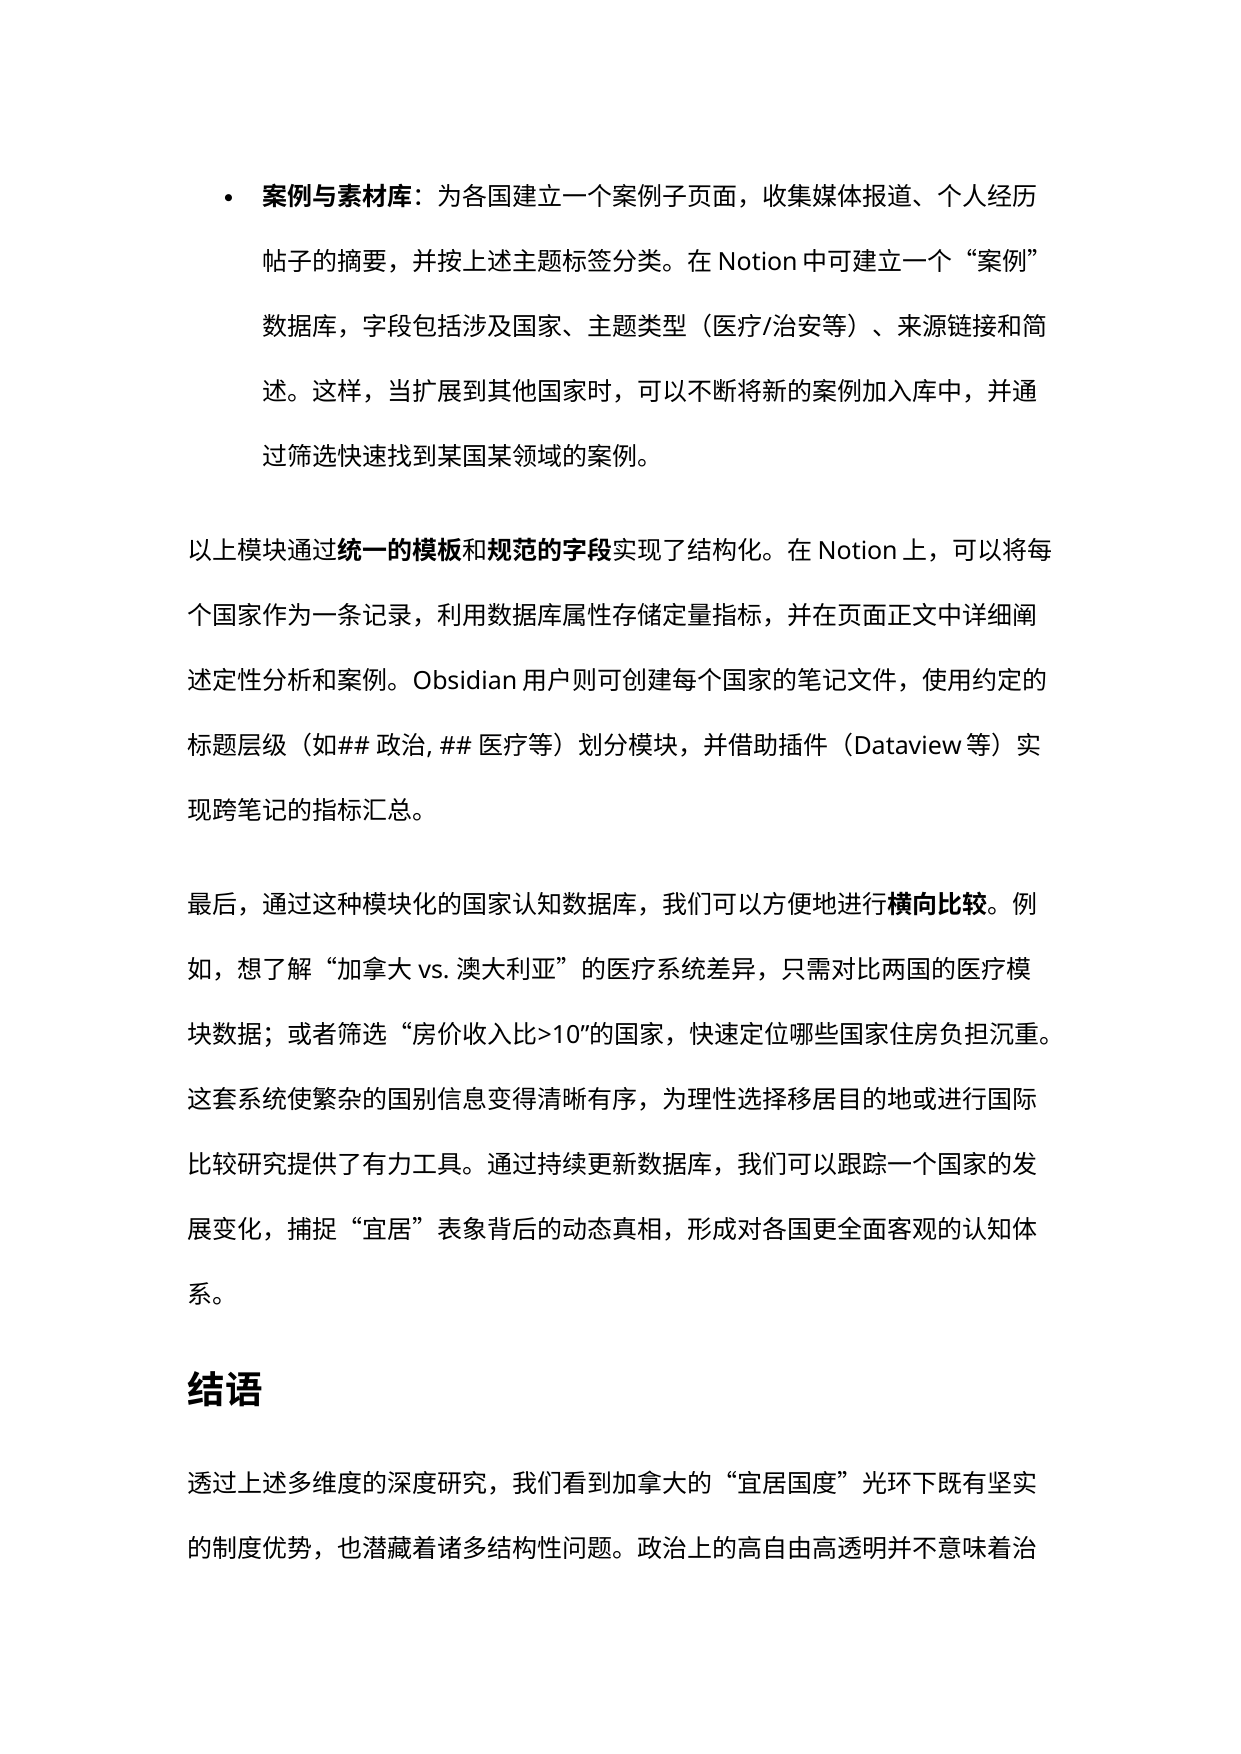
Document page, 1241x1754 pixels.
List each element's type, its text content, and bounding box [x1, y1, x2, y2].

list 案例与素材库：为各国建立一个案例子页面，收集媒体报道、个人经历帖子的摘要，并按上述主题标签分类。在Notion中可建立一个“案例”数据库，字段包括涉及国家、主题类型（医疗/治安等）、来源链接和简述。这样，当扩展到其他国家时，可以不断将新的案例加入库中，并通过筛选快速找到某国某领域的案例。 [225, 162, 1053, 487]
text 结语 [187, 1354, 1053, 1419]
text 以上模块通过统一的模板和规范的字段实现了结构化。在Notion上，可以将每个国家作为一条记录，利用数据库属性存储定量指标，并在页面正文中详细阐述定性分析和案例。Obsidian用户则可创建每个国家的笔记文件，使用约定的标题层级（如## 政治, ## 医疗等）划分模块，并借助插件（Dataview等）实现跨笔记的指标汇总。 [187, 516, 1053, 841]
text 最后，通过这种模块化的国家认知数据库，我们可以方便地进行横向比较。例如，想了解“加拿大 vs. 澳大利亚”的医疗系统差异，只需对比两国的医疗模块数据；或者筛选“房价收入比>10”的国家，快速定位哪些国家住房负担沉重。这套系统使繁杂的国别信息变得清晰有序，为理性选择移居目的地或进行国际比较研究提供了有力工具。通过持续更新数据库，我们可以跟踪一个国家的发展变化，捕捉“宜居”表象背后的动态真相，形成对各国更全面客观的认知体系。 [187, 870, 1053, 1325]
